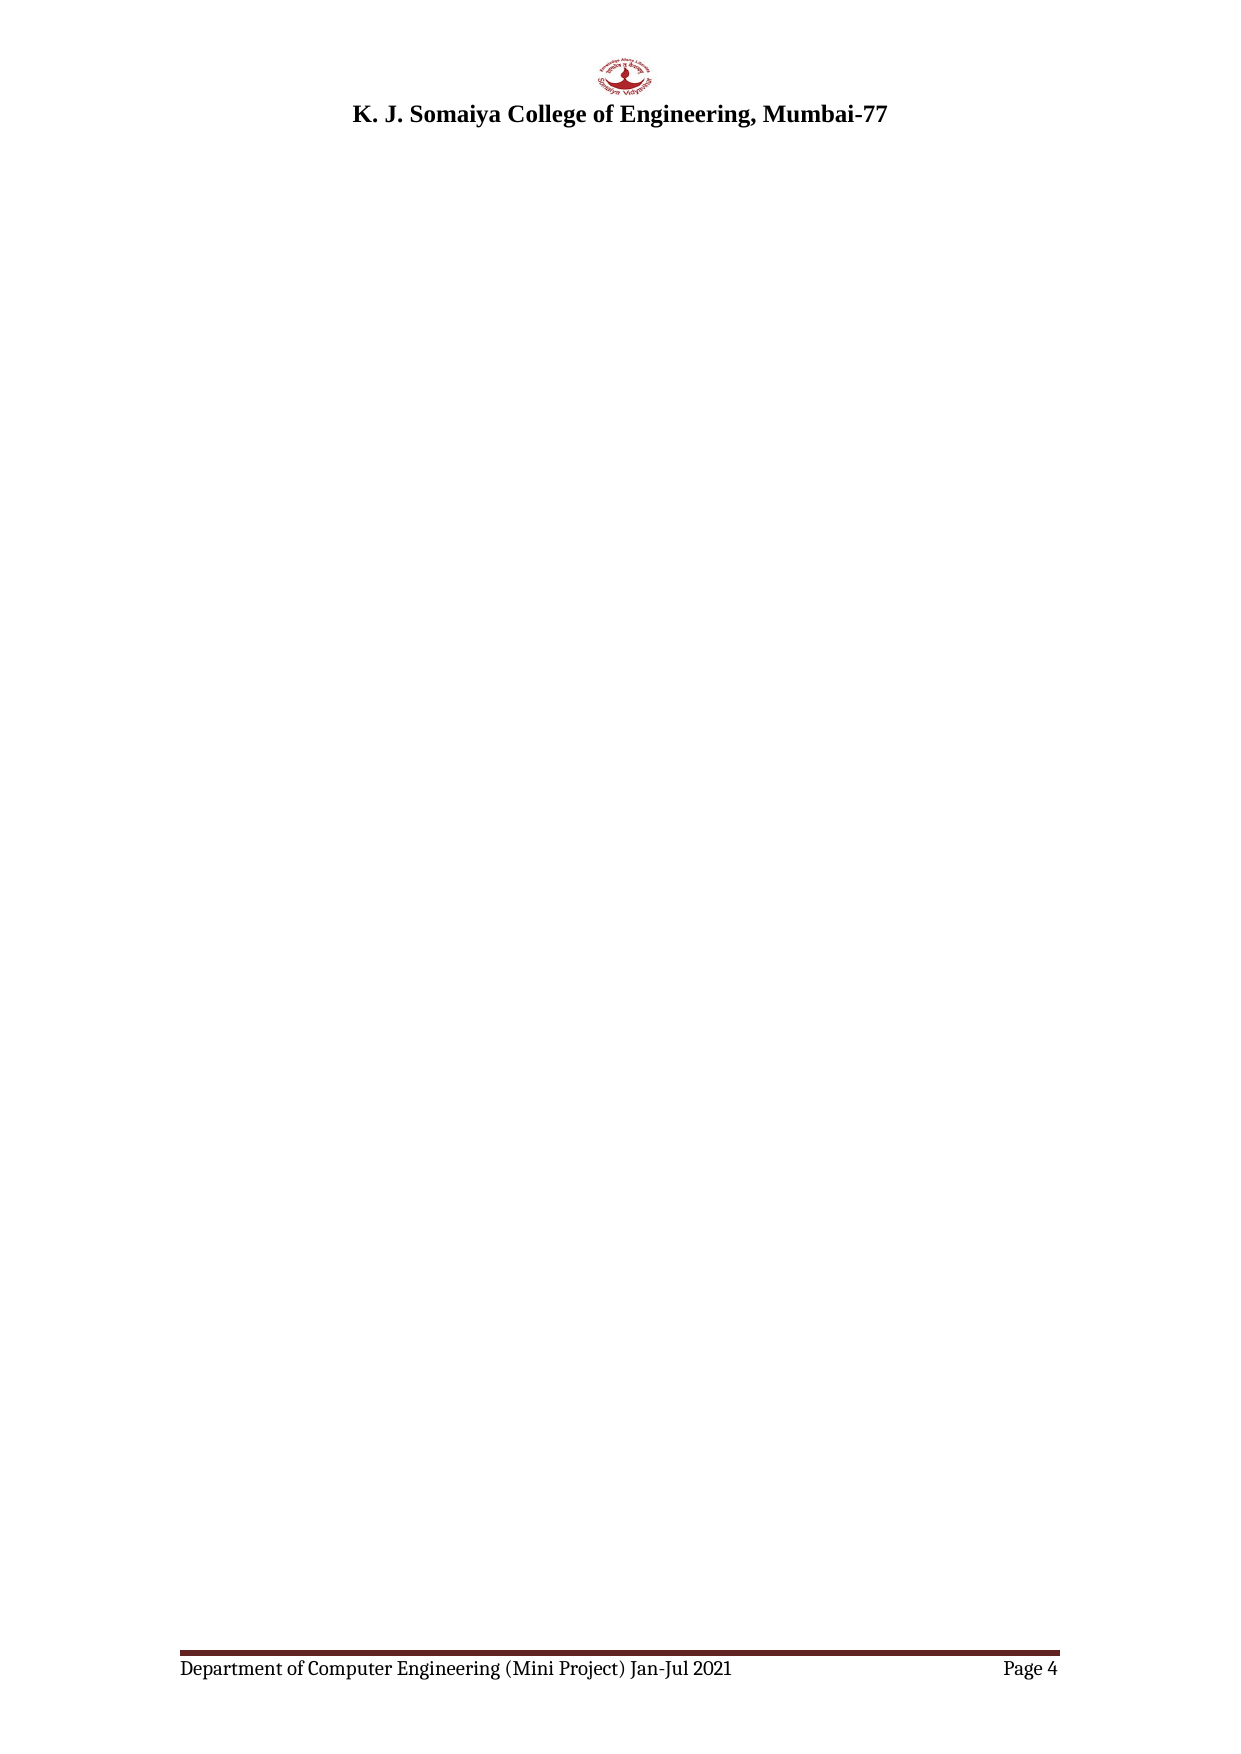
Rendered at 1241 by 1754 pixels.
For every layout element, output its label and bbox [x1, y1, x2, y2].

picture [593, 57, 657, 96]
